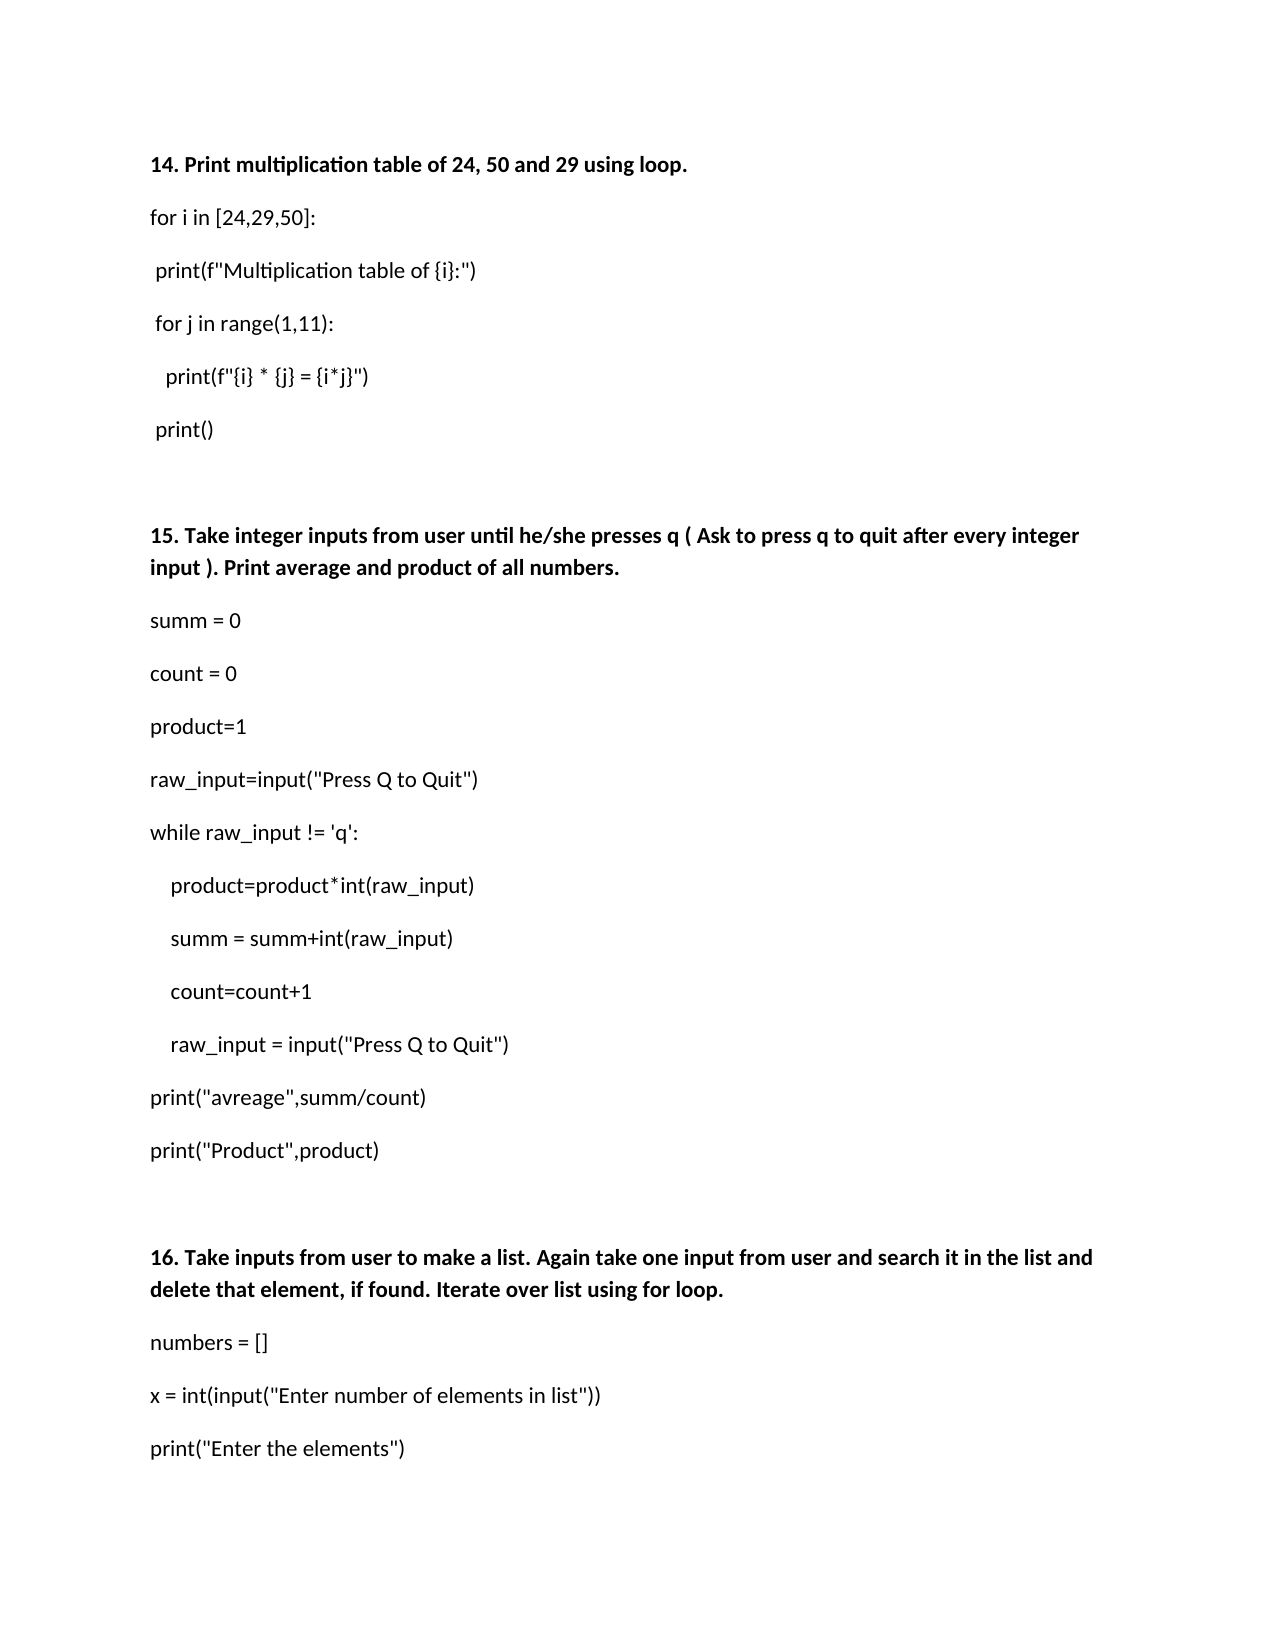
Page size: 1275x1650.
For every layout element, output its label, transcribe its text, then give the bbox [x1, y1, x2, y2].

text raw_input = input("Press Q to Quit") [150, 1031, 1125, 1058]
text count = 0 [150, 659, 1125, 687]
text 15. Take integer inputs from user until he/she presses q ( Ask to press q to quit after every integer input ). Print average and product of all numbers. [150, 521, 1125, 581]
text x = int(input("Enter number of elements in list")) [150, 1381, 1125, 1409]
text for j in range(1,11): [150, 309, 1125, 337]
text print() [150, 415, 1125, 443]
text numbers = [] [150, 1328, 1125, 1356]
text while raw_input != 'q': [150, 818, 1125, 846]
text print(f"{i} * {j} = {i*j}") [150, 362, 1125, 390]
text print(f"Multiplication table of {i}:") [150, 256, 1125, 284]
text print("avreage",summ/count) [150, 1083, 1125, 1112]
text for i in [24,29,50]: [150, 203, 1125, 231]
text summ = summ+int(raw_input) [150, 924, 1125, 952]
text 14. Print multiplication table of 24, 50 and 29 using loop. [150, 150, 1125, 178]
text product=product*int(raw_input) [150, 871, 1125, 899]
text raw_input=input("Press Q to Quit") [150, 765, 1125, 793]
text count=count+1 [150, 977, 1125, 1006]
text 16. Take inputs from user to make a list. Again take one input from user and search it in the list and delete that element, if found. Iterate over list using for loop. [150, 1243, 1125, 1303]
text product=1 [150, 712, 1125, 740]
text print("Product",product) [150, 1137, 1125, 1164]
text print("Enter the elements") [150, 1434, 1125, 1462]
text summ = 0 [150, 606, 1125, 634]
